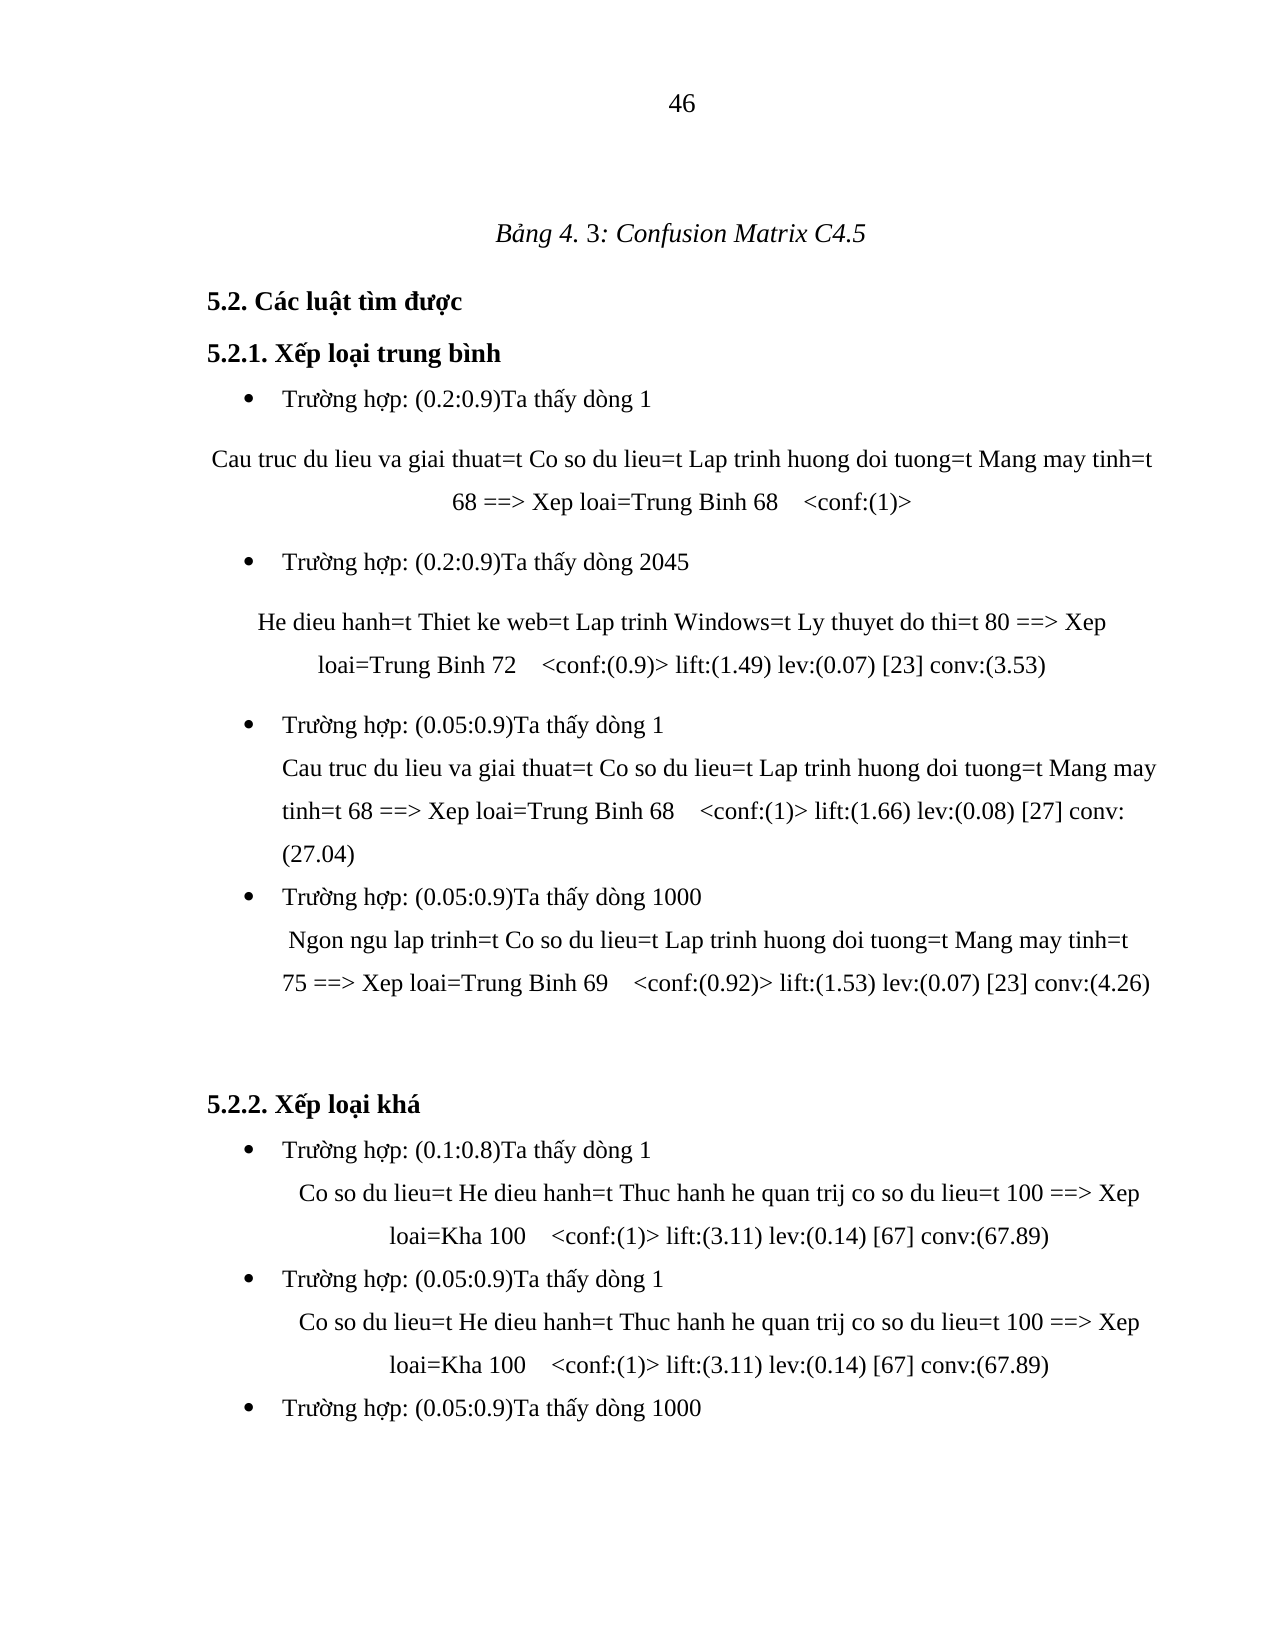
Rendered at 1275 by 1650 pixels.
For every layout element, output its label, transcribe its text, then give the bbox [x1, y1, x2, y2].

list Co so du lieu=t He dieu hanh=t Thuc hanh he quan trij co so du lieu=t 100 ==> Xep loai=Kha 100 <conf:(1)> lift:(3.11) lev:(0.14) [67] conv:(67.89) [282, 1307, 1157, 1379]
list Trường hợp: (0.05:0.9)Ta thấy dòng 1000 [244, 882, 1157, 911]
text 5.2. Các luật tìm được [207, 285, 1157, 316]
text 5.2.1. Xếp loại trung bình [207, 338, 1157, 369]
text Cau truc du lieu va giai thuat=t Co so du lieu=t Lap trinh huong doi tuong=t Mang may tinh=t 68 ==> Xep loai=Trung Binh 68 <conf:(1)> [207, 444, 1157, 516]
list Trường hợp: (0.05:0.9)Ta thấy dòng 1000 [244, 1393, 1157, 1422]
list Co so du lieu=t He dieu hanh=t Thuc hanh he quan trij co so du lieu=t 100 ==> Xep loai=Kha 100 <conf:(1)> lift:(3.11) lev:(0.14) [67] conv:(67.89) [282, 1178, 1157, 1250]
list Trường hợp: (0.05:0.9)Ta thấy dòng 1 [244, 710, 1157, 738]
list Trường hợp: (0.1:0.8)Ta thấy dòng 1 [244, 1135, 1157, 1163]
list Trường hợp: (0.2:0.9)Ta thấy dòng 1 [244, 384, 1157, 413]
text Bảng 4. 3: Confusion Matrix C4.5 [207, 217, 1157, 248]
list Trường hợp: (0.05:0.9)Ta thấy dòng 1 [244, 1264, 1157, 1293]
list Ngon ngu lap trinh=t Co so du lieu=t Lap trinh huong doi tuong=t Mang may tinh=t 75 ==> Xep loai=Trung Binh 69 <conf:(0.92)> lift:(1.53) lev:(0.07) [23] conv:(4.26) [282, 925, 1157, 997]
text He dieu hanh=t Thiet ke web=t Lap trinh Windows=t Ly thuyet do thi=t 80 ==> Xep loai=Trung Binh 72 <conf:(0.9)> lift:(1.49) lev:(0.07) [23] conv:(3.53) [207, 607, 1157, 679]
list Cau truc du lieu va giai thuat=t Co so du lieu=t Lap trinh huong doi tuong=t Mang may tinh=t 68 ==> Xep loai=Trung Binh 68 <conf:(1)> lift:(1.66) lev:(0.08) [27] conv:(27.04) [282, 753, 1157, 868]
text 5.2.2. Xếp loại khá [207, 1088, 1157, 1119]
list Trường hợp: (0.2:0.9)Ta thấy dòng 2045 [244, 547, 1157, 576]
